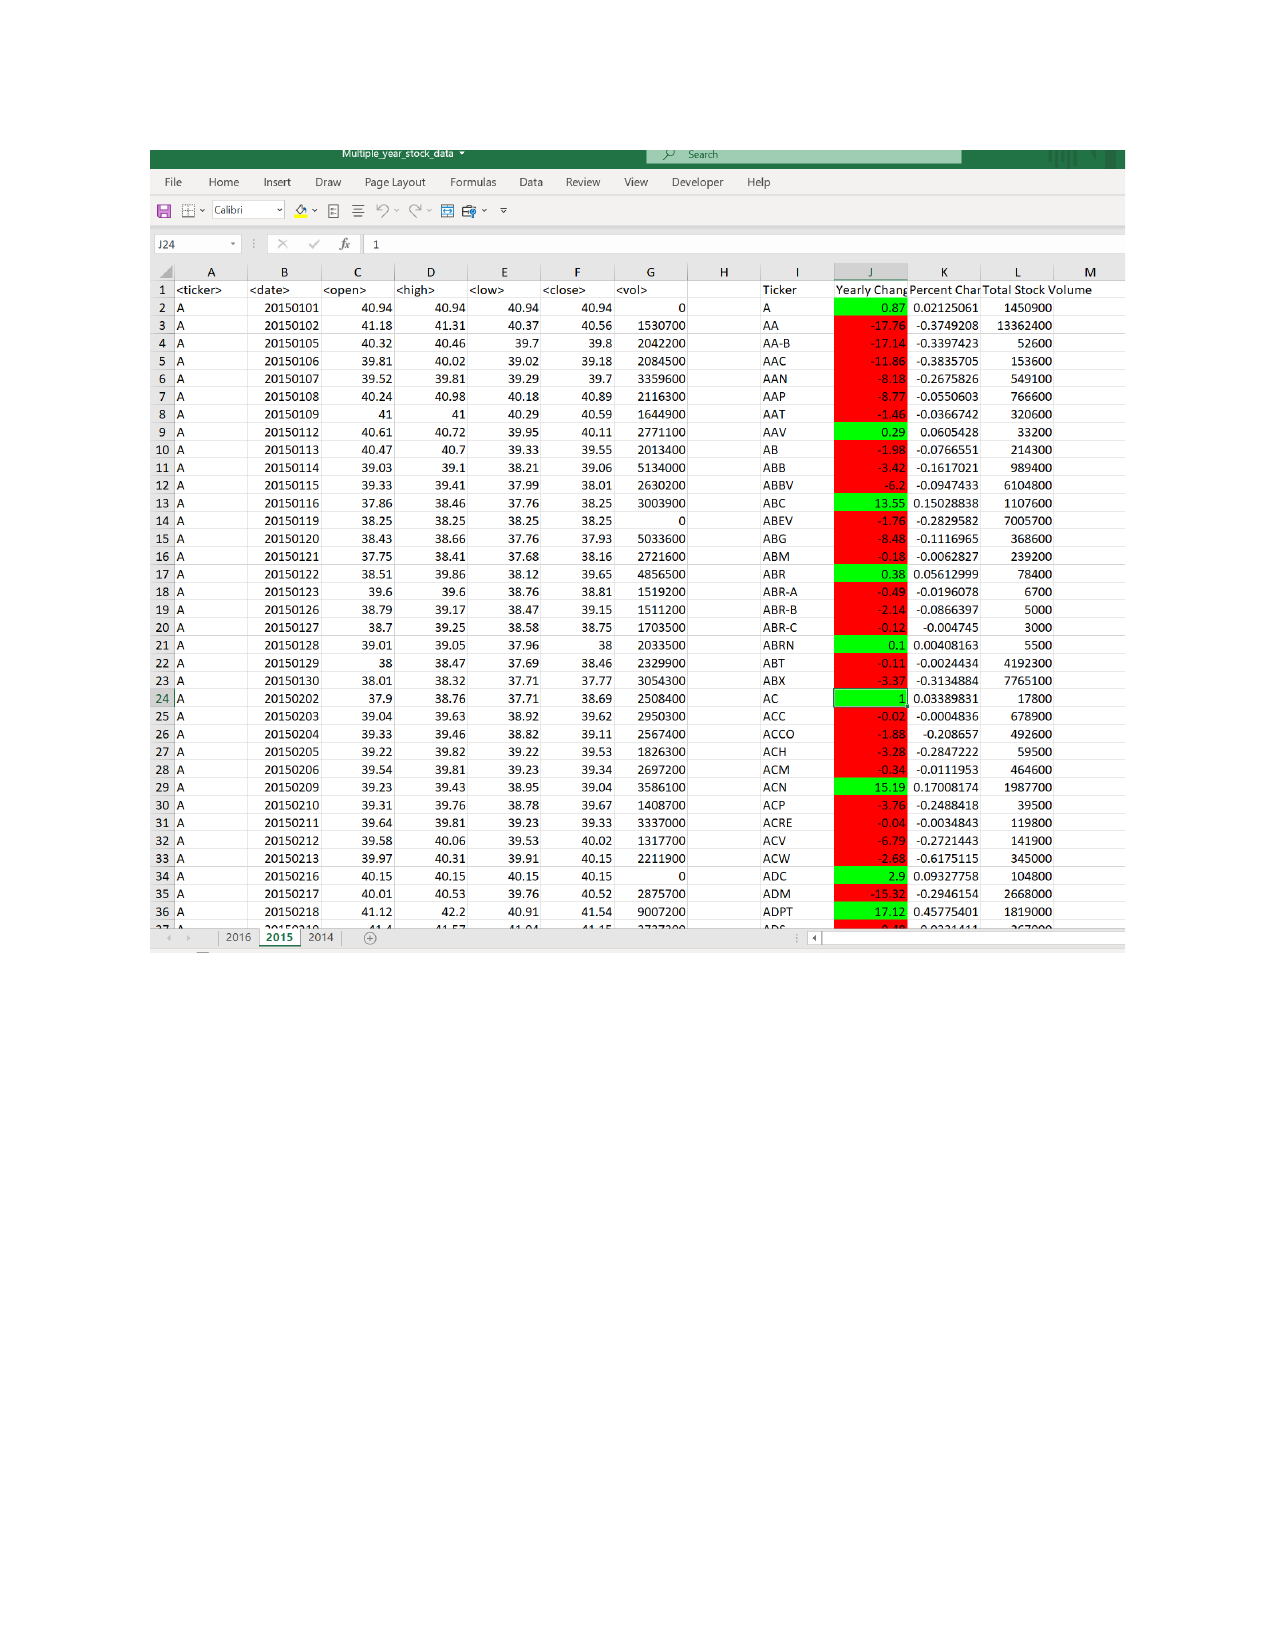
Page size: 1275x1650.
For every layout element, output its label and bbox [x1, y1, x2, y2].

picture [150, 150, 1125, 953]
